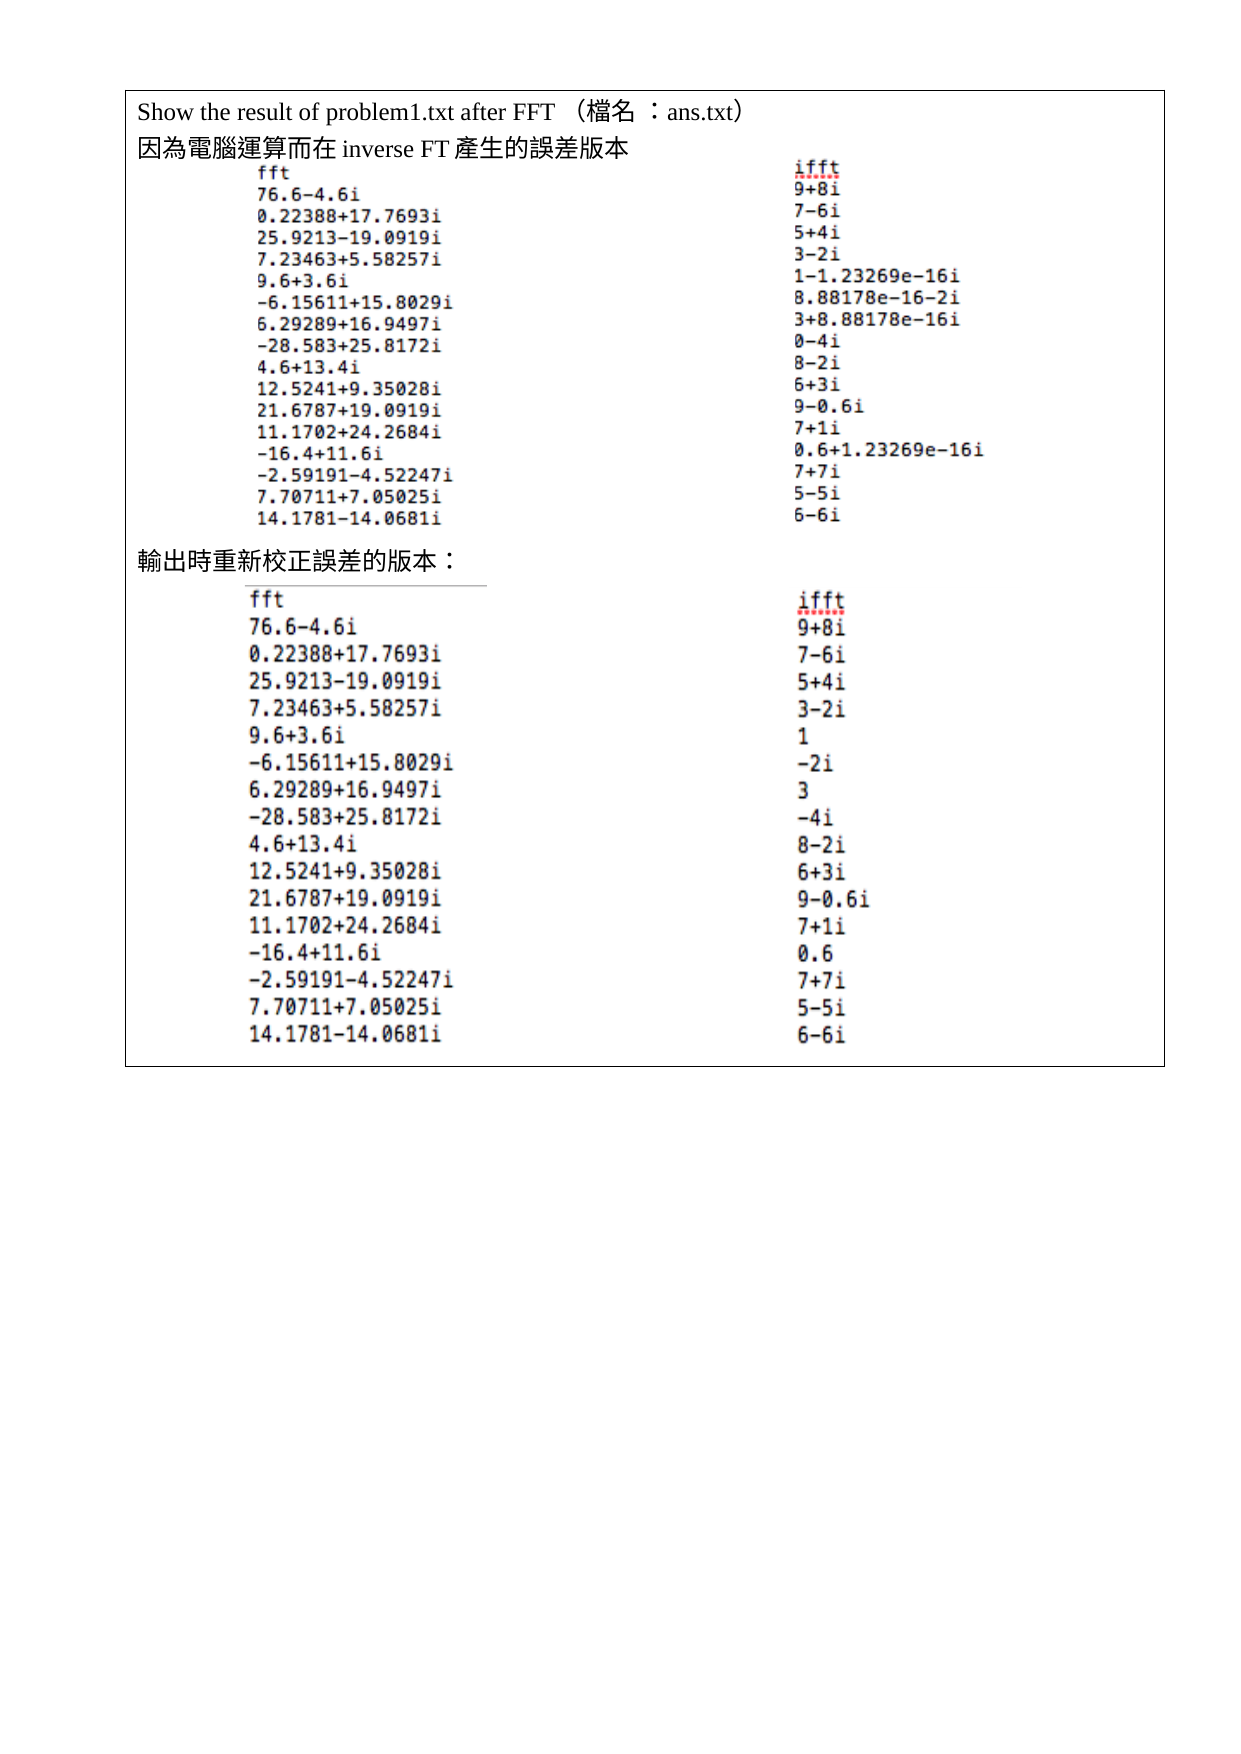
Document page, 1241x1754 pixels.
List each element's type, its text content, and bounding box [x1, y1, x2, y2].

picture [244, 585, 487, 1057]
picture [795, 157, 1031, 530]
table_cell Show the result of problem1.txt after FFT （檔名 ：ans.txt） 因為電腦運算而在inverse FT產生的誤差版本 輸出時重新校正誤差的版本： [126, 91, 1164, 1066]
picture [789, 587, 1022, 1056]
picture [258, 164, 487, 530]
